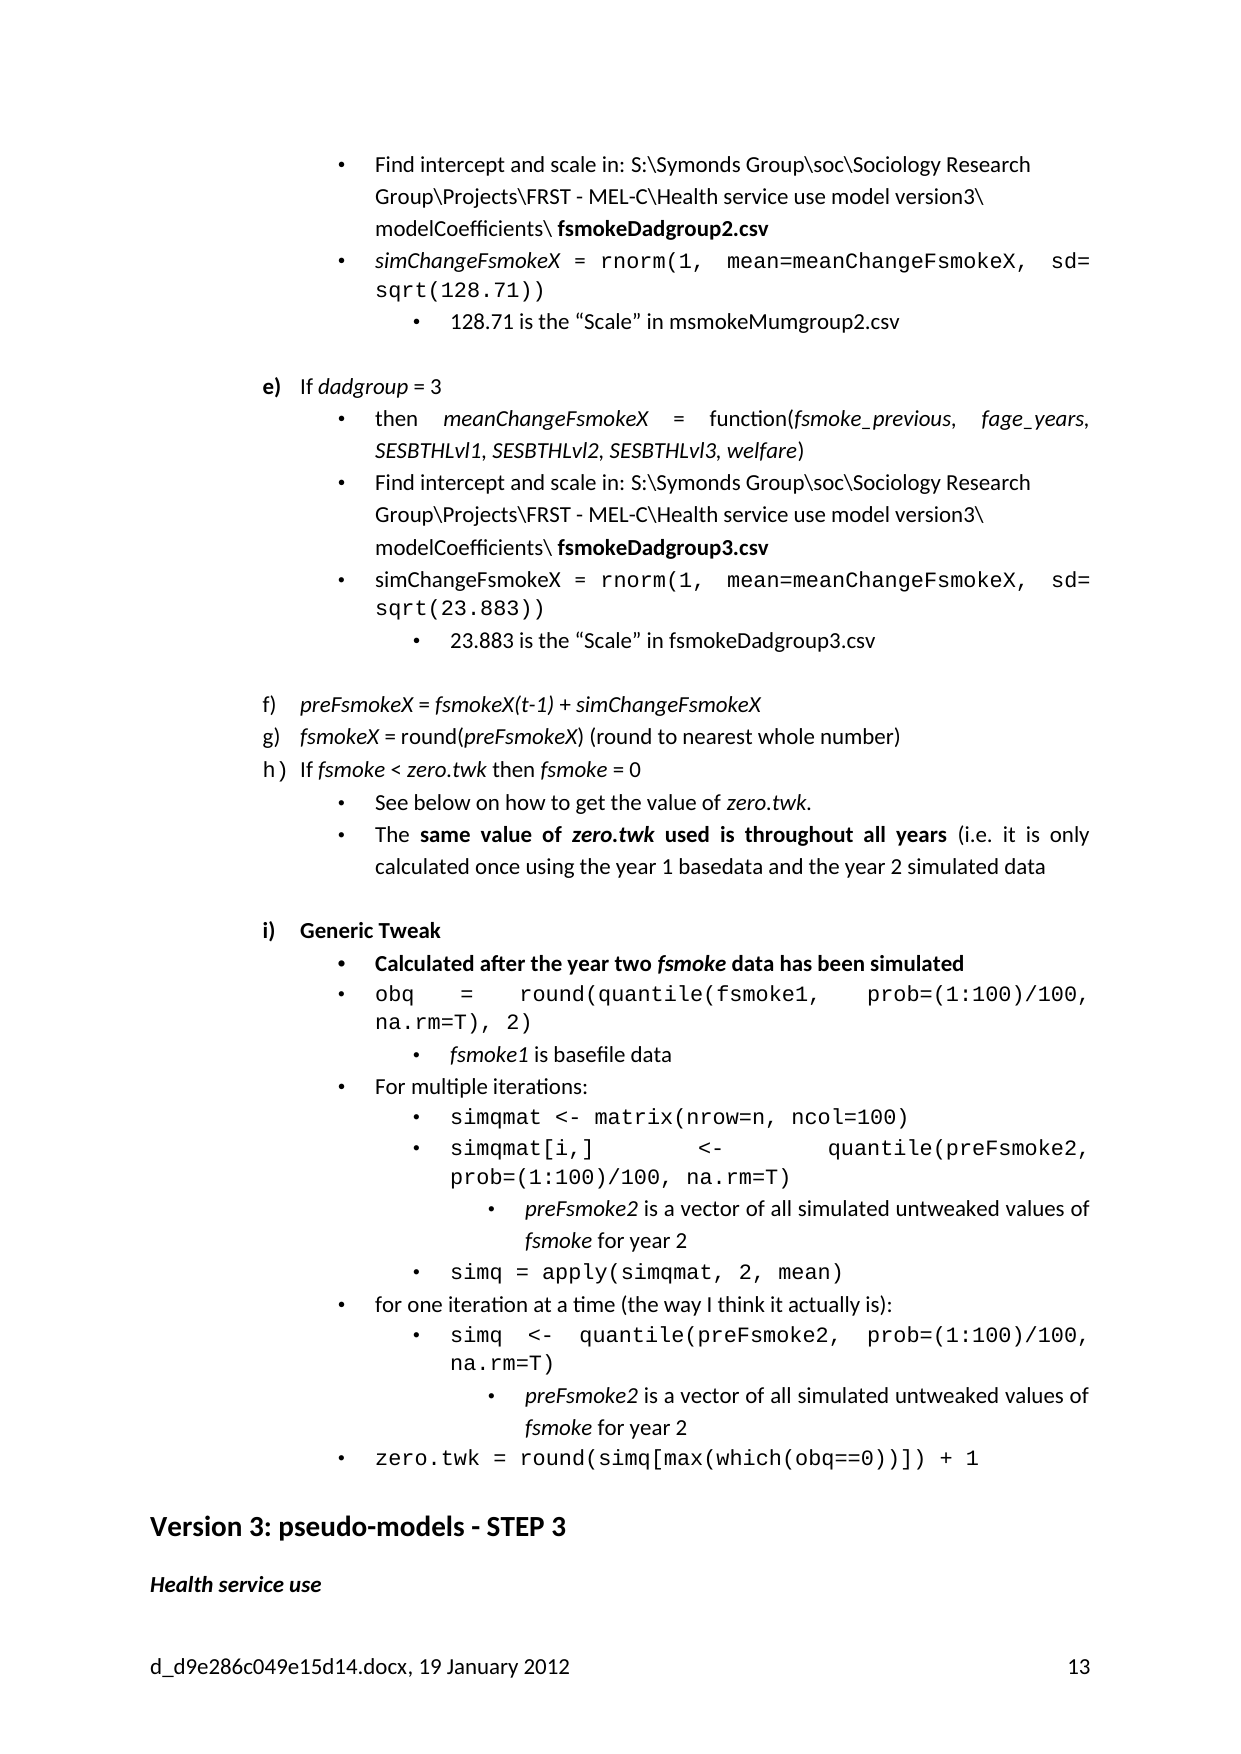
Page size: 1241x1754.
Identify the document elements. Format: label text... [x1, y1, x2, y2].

list Generic Tweak [262, 917, 1090, 944]
list Calculated after the year two fsmoke data has been simulated [337, 949, 1090, 977]
list obq = round(quantile(fsmoke1, prob=(1:100)/100, na.rm=T), 2) [337, 981, 1090, 1036]
list If dadgroup = 3 [262, 372, 1090, 400]
list simChangeFsmokeX = rnorm(1, mean=meanChangeFsmokeX, sd= sqrt(23.883)) [337, 565, 1090, 622]
list preFsmoke2 is a vector of all simulated untweaked values of fsmoke for year 2 [487, 1381, 1090, 1441]
list The same value of zero.twk used is throughout all years (i.e. it is only calculated once using the year 1 basedata and the year 2 simulated data [337, 820, 1090, 880]
list Find intercept and scale in: S:\Symonds Group\soc\Sociology Research Group\Projects\FRST - MEL-C\Health service use model version3\modelCoefficients\ fsmokeDadgroup2.csv [337, 150, 1090, 242]
list 23.883 is the “Scale” in fsmokeDadgroup3.csv [412, 626, 1090, 654]
list for one iteration at a time (the way I think it actually is): [337, 1290, 1090, 1318]
list simq <- quantile(preFsmoke2, prob=(1:100)/100, na.rm=T) [412, 1322, 1090, 1377]
list preFsmokeX = fsmokeX(t-1) + simChangeFsmokeX [262, 690, 1090, 718]
list See below on how to get the value of zero.twk. [337, 788, 1090, 816]
list Find intercept and scale in: S:\Symonds Group\soc\Sociology Research Group\Projects\FRST - MEL-C\Health service use model version3\modelCoefficients\ fsmokeDadgroup3.csv [337, 468, 1090, 561]
list fsmokeX = round(preFsmokeX) (round to nearest whole number) [262, 722, 1090, 751]
list simqmat[i,] <- quantile(preFsmoke2, prob=(1:100)/100, na.rm=T) [412, 1135, 1090, 1191]
list simqmat <- matrix(nrow=n, ncol=100) [412, 1104, 1090, 1131]
text Version 3: pseudo-models - STEP 3 [150, 1508, 1090, 1544]
list zero.twk = round(simq[max(which(obq==0))]) + 1 [337, 1445, 1090, 1472]
list then meanChangeFsmokeX = function(fsmoke_previous, fage_years, SESBTHLvl1, SESBTHLvl2, SESBTHLvl3, welfare) [337, 404, 1090, 464]
list preFsmoke2 is a vector of all simulated untweaked values of fsmoke for year 2 [487, 1194, 1090, 1254]
list fsmoke1 is basefile data [412, 1040, 1090, 1068]
list 128.71 is the “Scale” in msmokeMumgroup2.csv [412, 307, 1090, 336]
text Health service use [150, 1570, 1090, 1598]
list simChangeFsmokeX = rnorm(1, mean=meanChangeFsmokeX, sd= sqrt(128.71)) [337, 247, 1090, 304]
list simq = apply(simqmat, 2, mean) [412, 1259, 1090, 1286]
list For multiple iterations: [337, 1072, 1090, 1100]
list If fsmoke < zero.twk then fsmoke = 0 [262, 755, 1090, 783]
